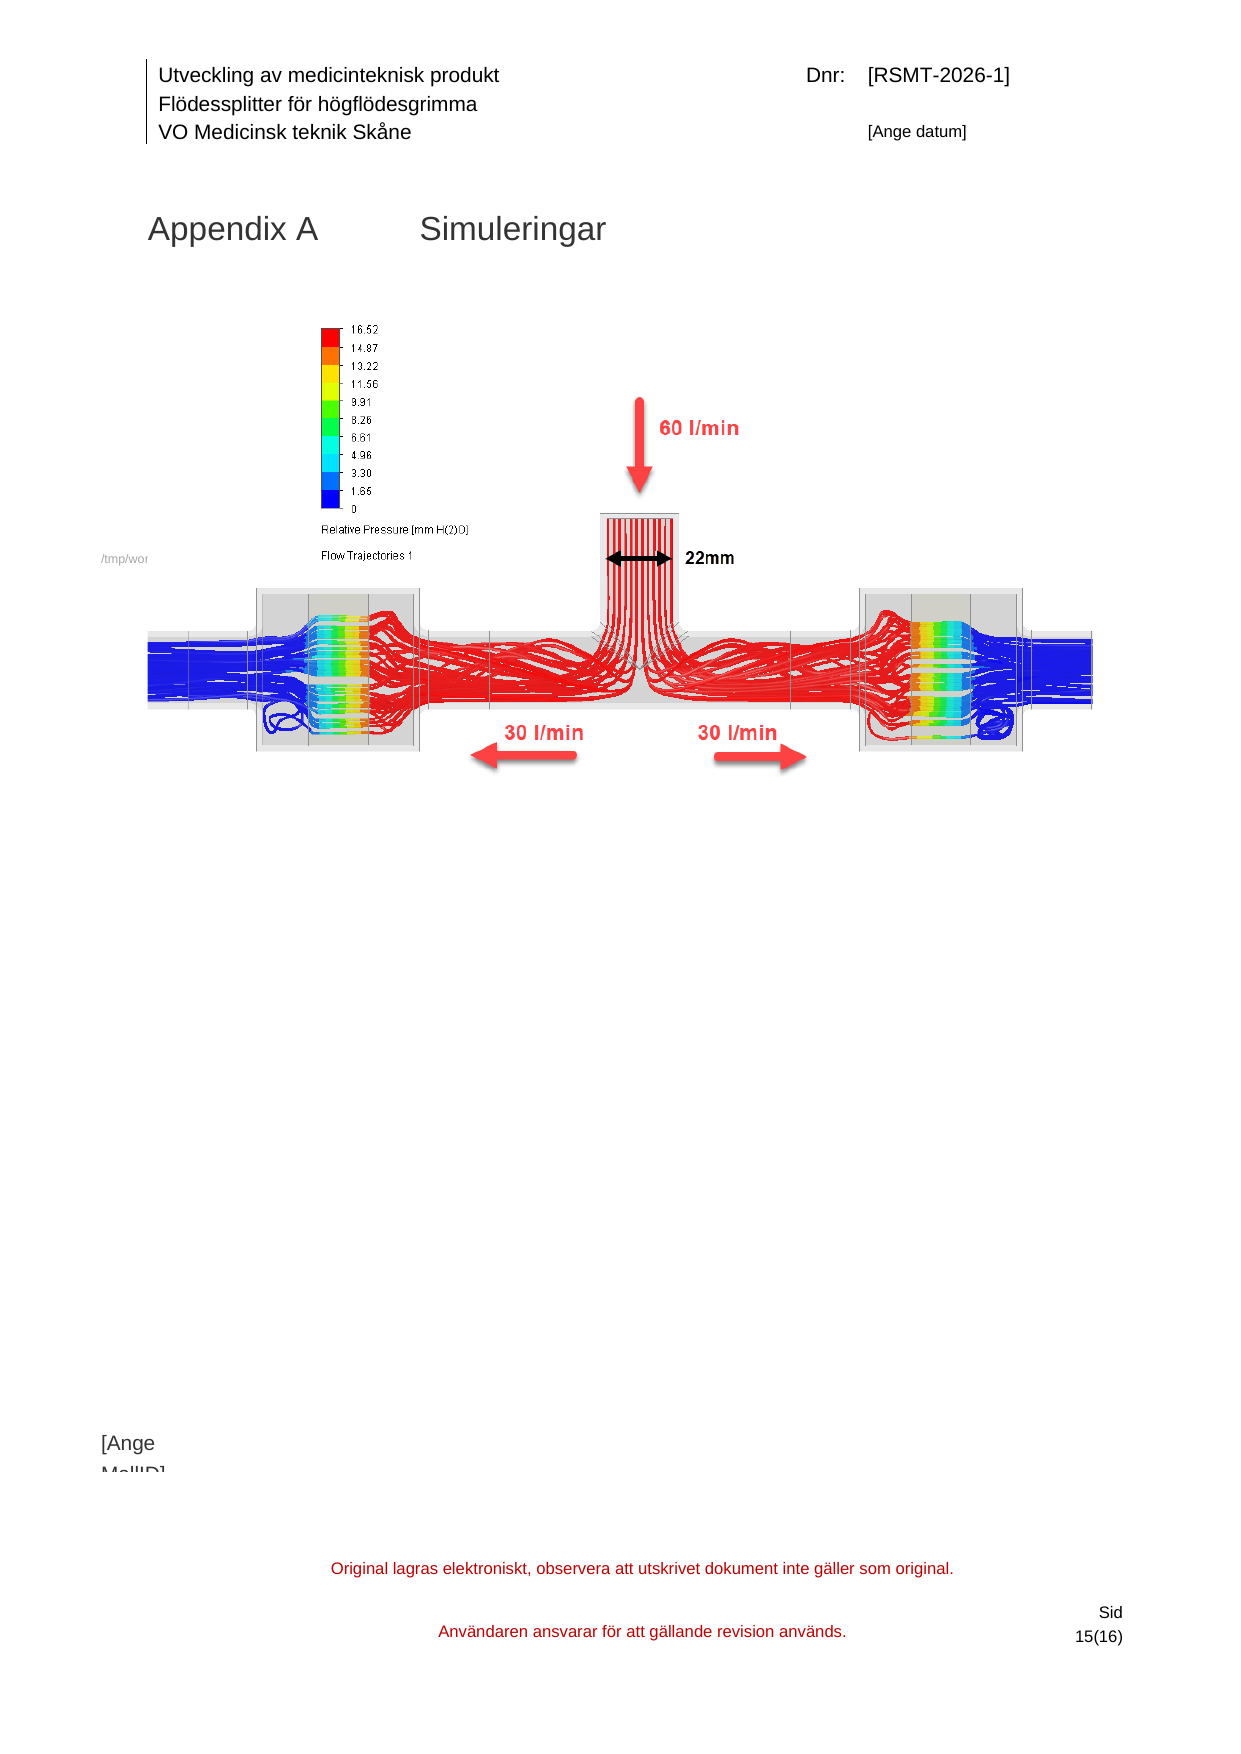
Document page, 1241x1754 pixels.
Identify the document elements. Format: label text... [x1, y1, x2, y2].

picture [147, 308, 1093, 785]
text Simuleringar [148, 209, 1034, 247]
